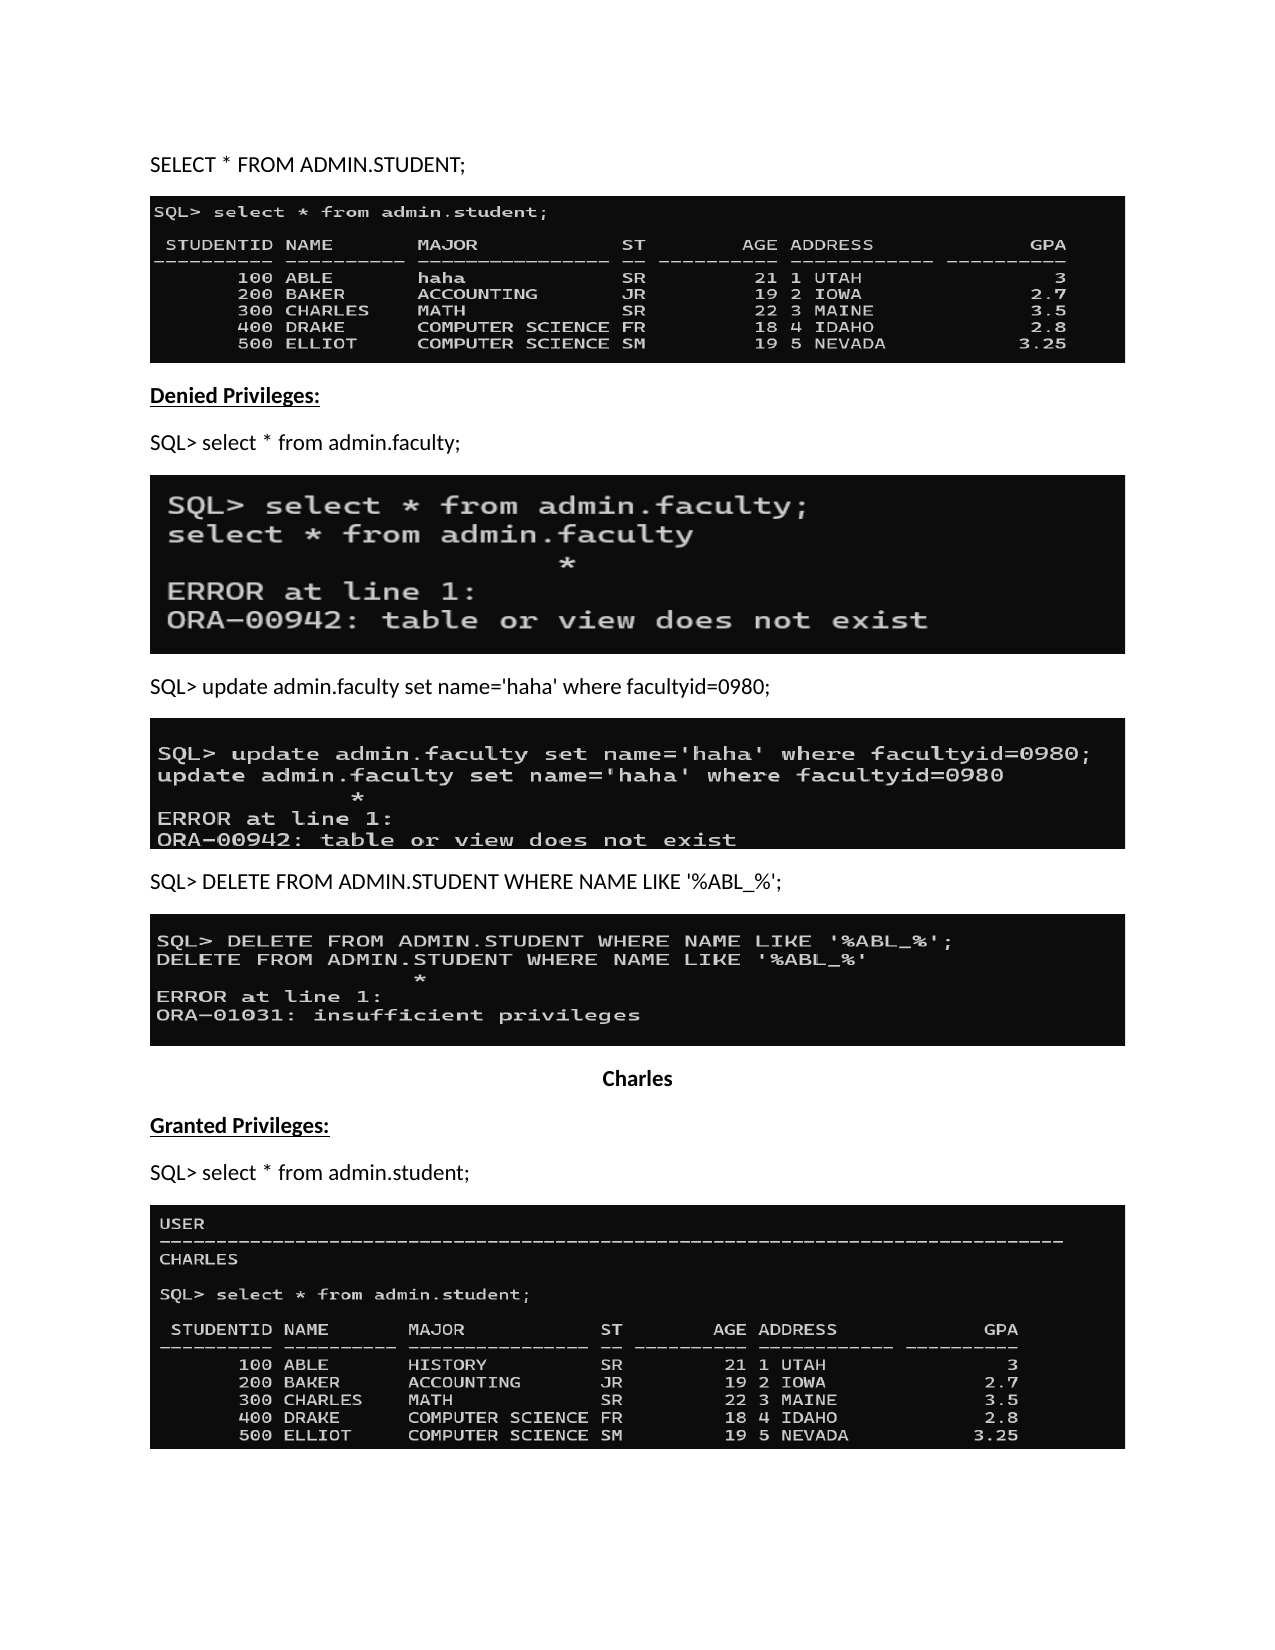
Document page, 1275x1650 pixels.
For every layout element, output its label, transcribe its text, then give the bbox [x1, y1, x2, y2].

text SQL> select * from admin.student; [150, 1158, 1125, 1186]
text SQL> select * from admin.faculty; [150, 428, 1125, 456]
text Denied Privileges: [150, 381, 1125, 409]
picture [150, 718, 1125, 849]
text SQL> update admin.faculty set name='haha' where facultyid=0980; [150, 672, 1125, 700]
text Granted Privileges: [150, 1111, 1125, 1139]
text SQL> DELETE FROM ADMIN.STUDENT WHERE NAME LIKE '%ABL_%'; [150, 867, 1125, 896]
picture [150, 196, 1125, 363]
picture [150, 914, 1125, 1046]
text Charles [150, 1064, 1125, 1092]
picture [150, 475, 1125, 654]
picture [150, 1205, 1125, 1449]
text SELECT * FROM ADMIN.STUDENT; [150, 150, 1125, 178]
